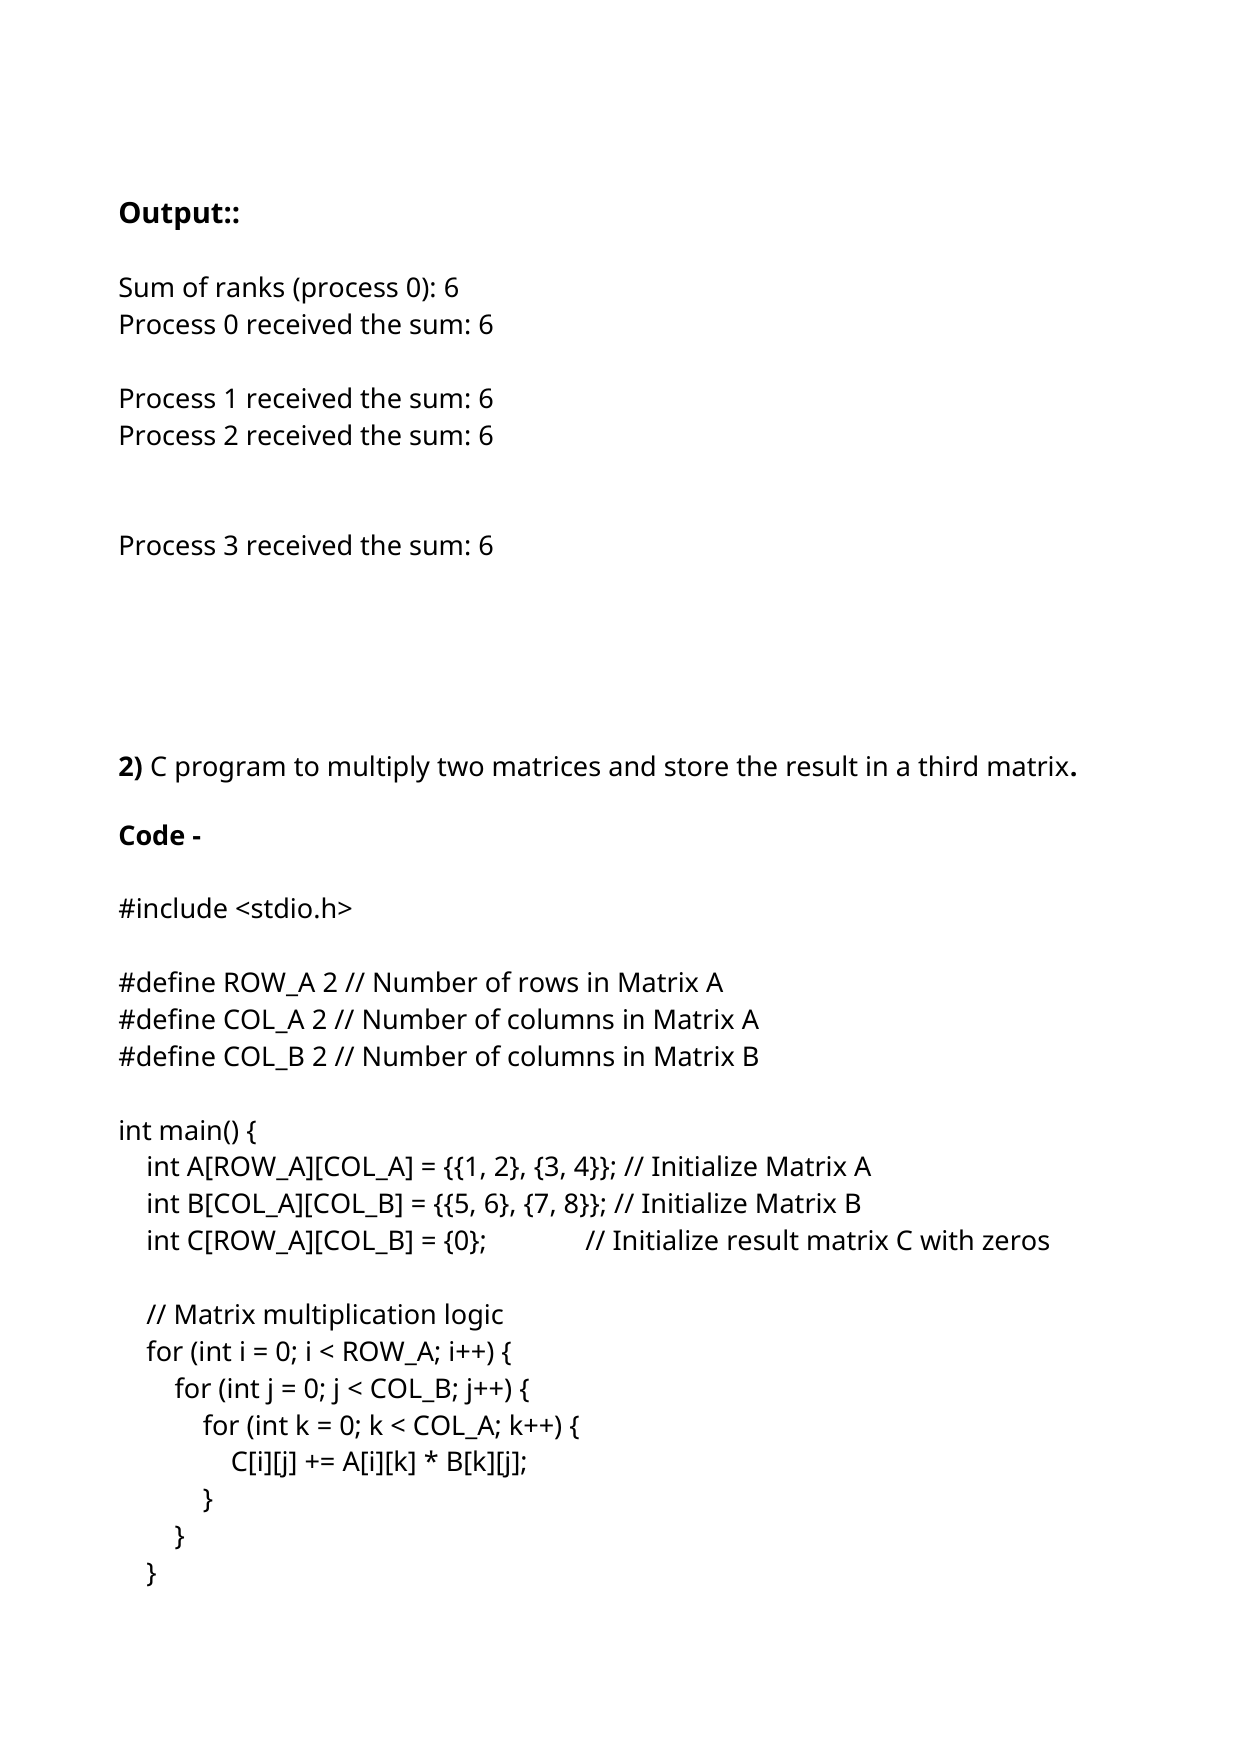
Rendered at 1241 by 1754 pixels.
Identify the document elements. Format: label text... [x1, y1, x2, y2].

text Code - #include <stdio.h> [118, 816, 1122, 927]
text 2) C program to multiply two matrices and store the result in a third matrix. [118, 563, 1122, 816]
text int C[ROW_A][COL_B] = {0}; // Initialize result matrix C with zeros [118, 1222, 1122, 1258]
text } [118, 1517, 1122, 1553]
text int B[COL_A][COL_B] = {{5, 6}, {7, 8}}; // Initialize Matrix B [118, 1185, 1122, 1222]
text #define ROW_A 2 // Number of rows in Matrix A [118, 963, 1122, 1000]
text #define COL_B 2 // Number of columns in Matrix B [118, 1037, 1122, 1074]
text Process 0 received the sum: 6 [118, 305, 1122, 342]
text } [118, 1553, 1122, 1590]
text C[i][j] += A[i][k] * B[k][j]; [118, 1443, 1122, 1480]
text #define COL_A 2 // Number of columns in Matrix A [118, 1000, 1122, 1037]
text Process 3 received the sum: 6 [118, 453, 1122, 563]
text Output:: [118, 118, 1122, 232]
text int main() { [118, 1111, 1122, 1148]
text for (int j = 0; j < COL_B; j++) { [118, 1369, 1122, 1406]
text Process 1 received the sum: 6 [118, 342, 1122, 416]
text int A[ROW_A][COL_A] = {{1, 2}, {3, 4}}; // Initialize Matrix A [118, 1148, 1122, 1185]
text Process 2 received the sum: 6 [118, 416, 1122, 453]
text } [118, 1480, 1122, 1517]
text for (int i = 0; i < ROW_A; i++) { [118, 1332, 1122, 1369]
text // Matrix multiplication logic [118, 1295, 1122, 1332]
text Sum of ranks (process 0): 6 [118, 232, 1122, 305]
text for (int k = 0; k < COL_A; k++) { [118, 1406, 1122, 1443]
